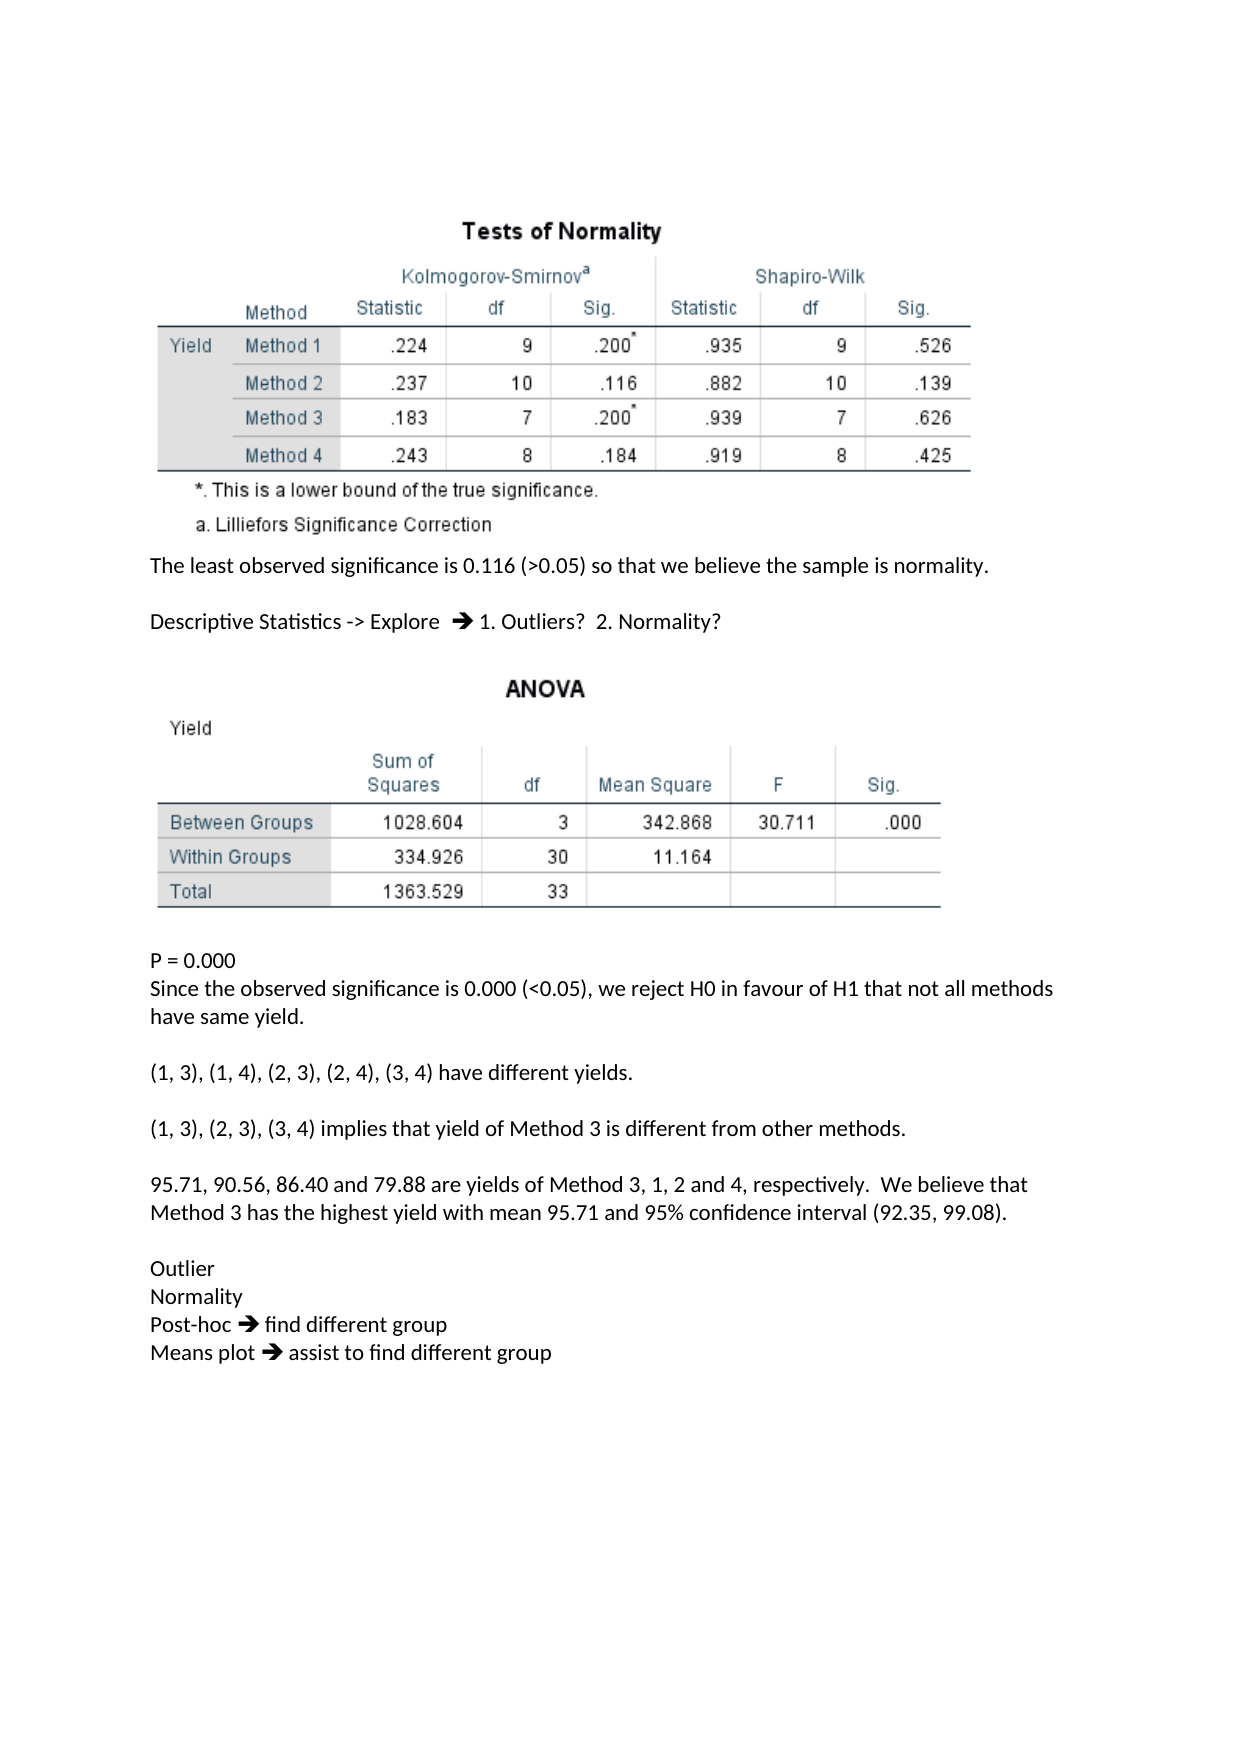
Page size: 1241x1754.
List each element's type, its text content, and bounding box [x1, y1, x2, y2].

text P = 0.000 [150, 946, 1090, 974]
text The least observed significance is 0.116 (>0.05) so that we believe the sample is normality. [150, 551, 1090, 579]
text Descriptive Statistics -> Explore 1. Outliers? 2. Normality? [150, 607, 1090, 635]
text (1, 3), (1, 4), (2, 3), (2, 4), (3, 4) have different yields. [150, 1058, 1090, 1086]
picture [150, 663, 952, 919]
text Outlier [150, 1254, 1090, 1282]
text Normality [150, 1282, 1090, 1310]
text Since the observed significance is 0.000 (<0.05), we reject H0 in favour of H1 that not all methods have same yield. [150, 974, 1090, 1030]
text Means plot assist to find different group [150, 1338, 1090, 1366]
text (1, 3), (2, 3), (3, 4) implies that yield of Method 3 is different from other methods. [150, 1114, 1090, 1142]
text Post-hoc find different group [150, 1310, 1090, 1338]
picture [150, 206, 982, 552]
text 95.71, 90.56, 86.40 and 79.88 are yields of Method 3, 1, 2 and 4, respectively. We believe that Method 3 has the highest yield with mean 95.71 and 95% confidence interval (92.35, 99.08). [150, 1170, 1090, 1226]
